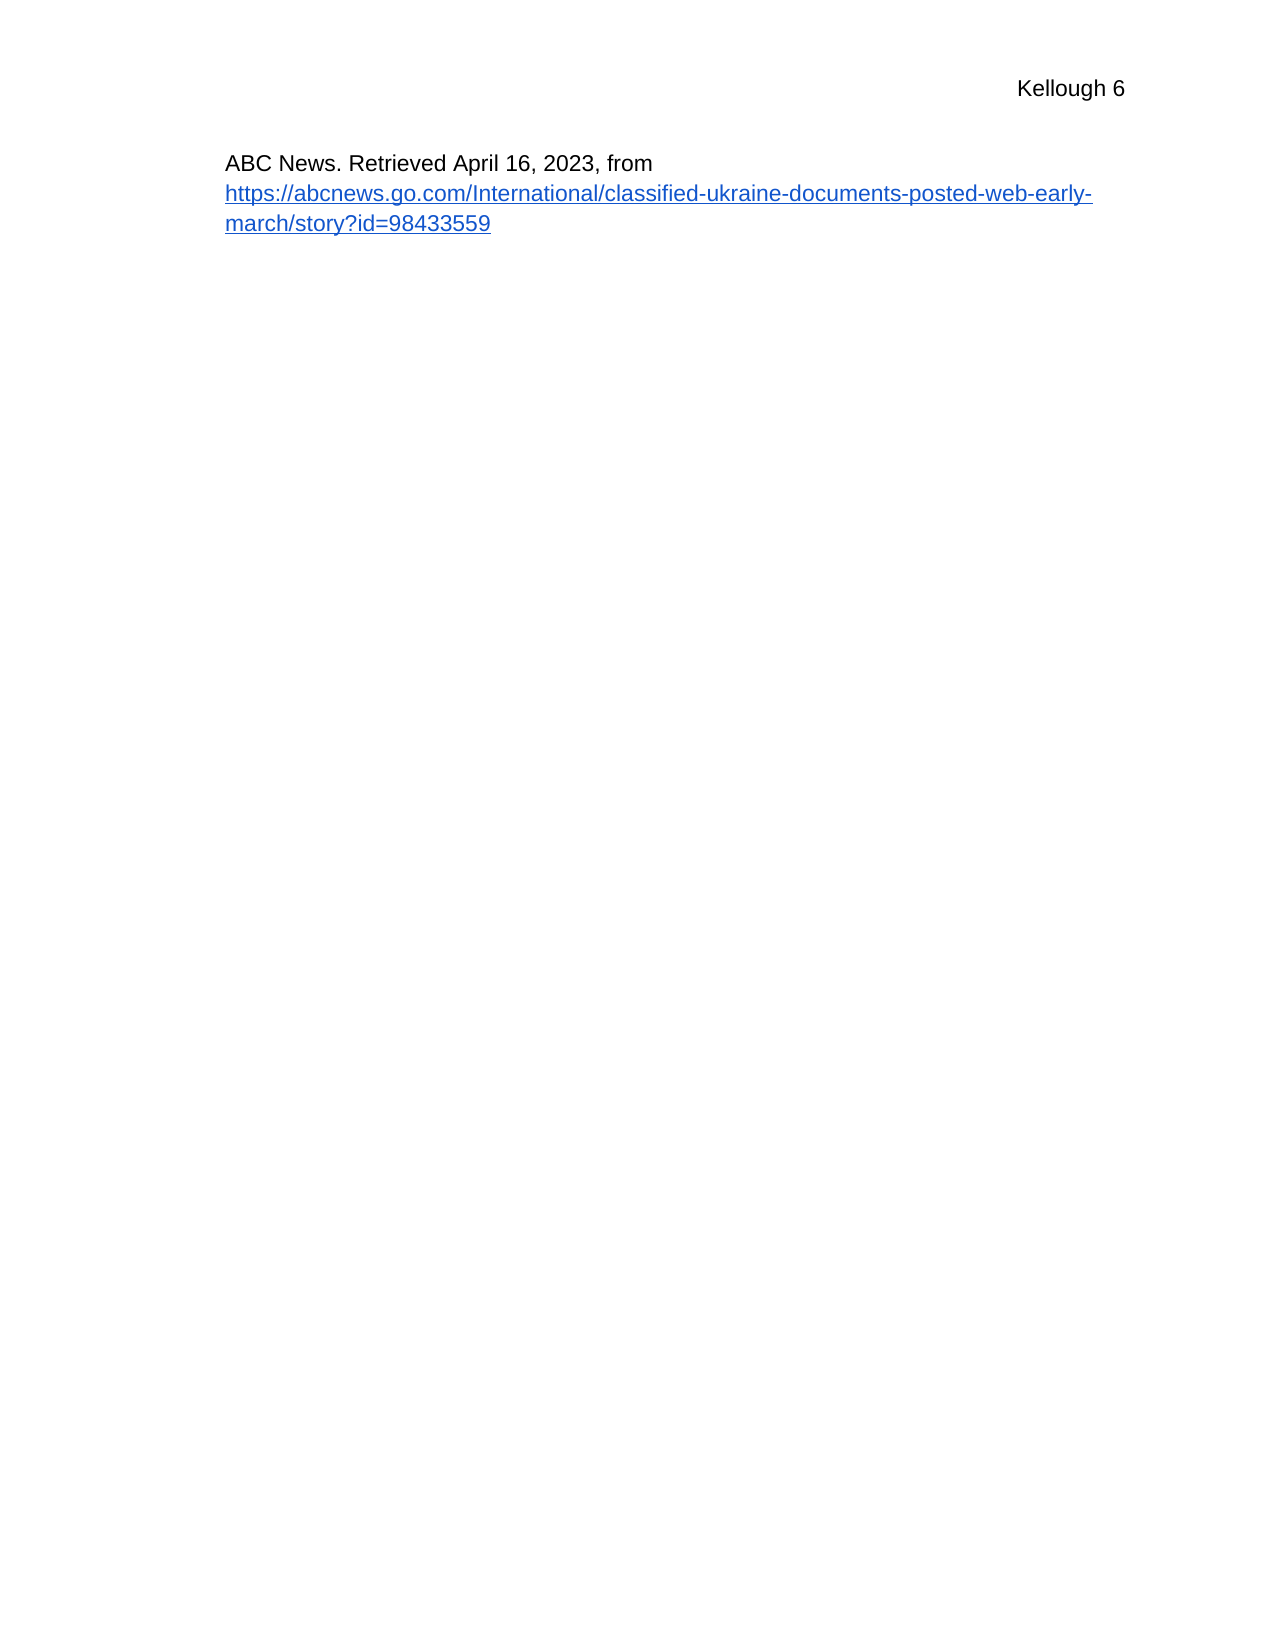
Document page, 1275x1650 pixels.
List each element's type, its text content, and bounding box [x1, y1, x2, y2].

text ABC News. Retrieved April 16, 2023, from https://abcnews.go.com/International/classified-ukraine-documents-posted-web-early-march/story?id=98433559 [225, 150, 1125, 237]
